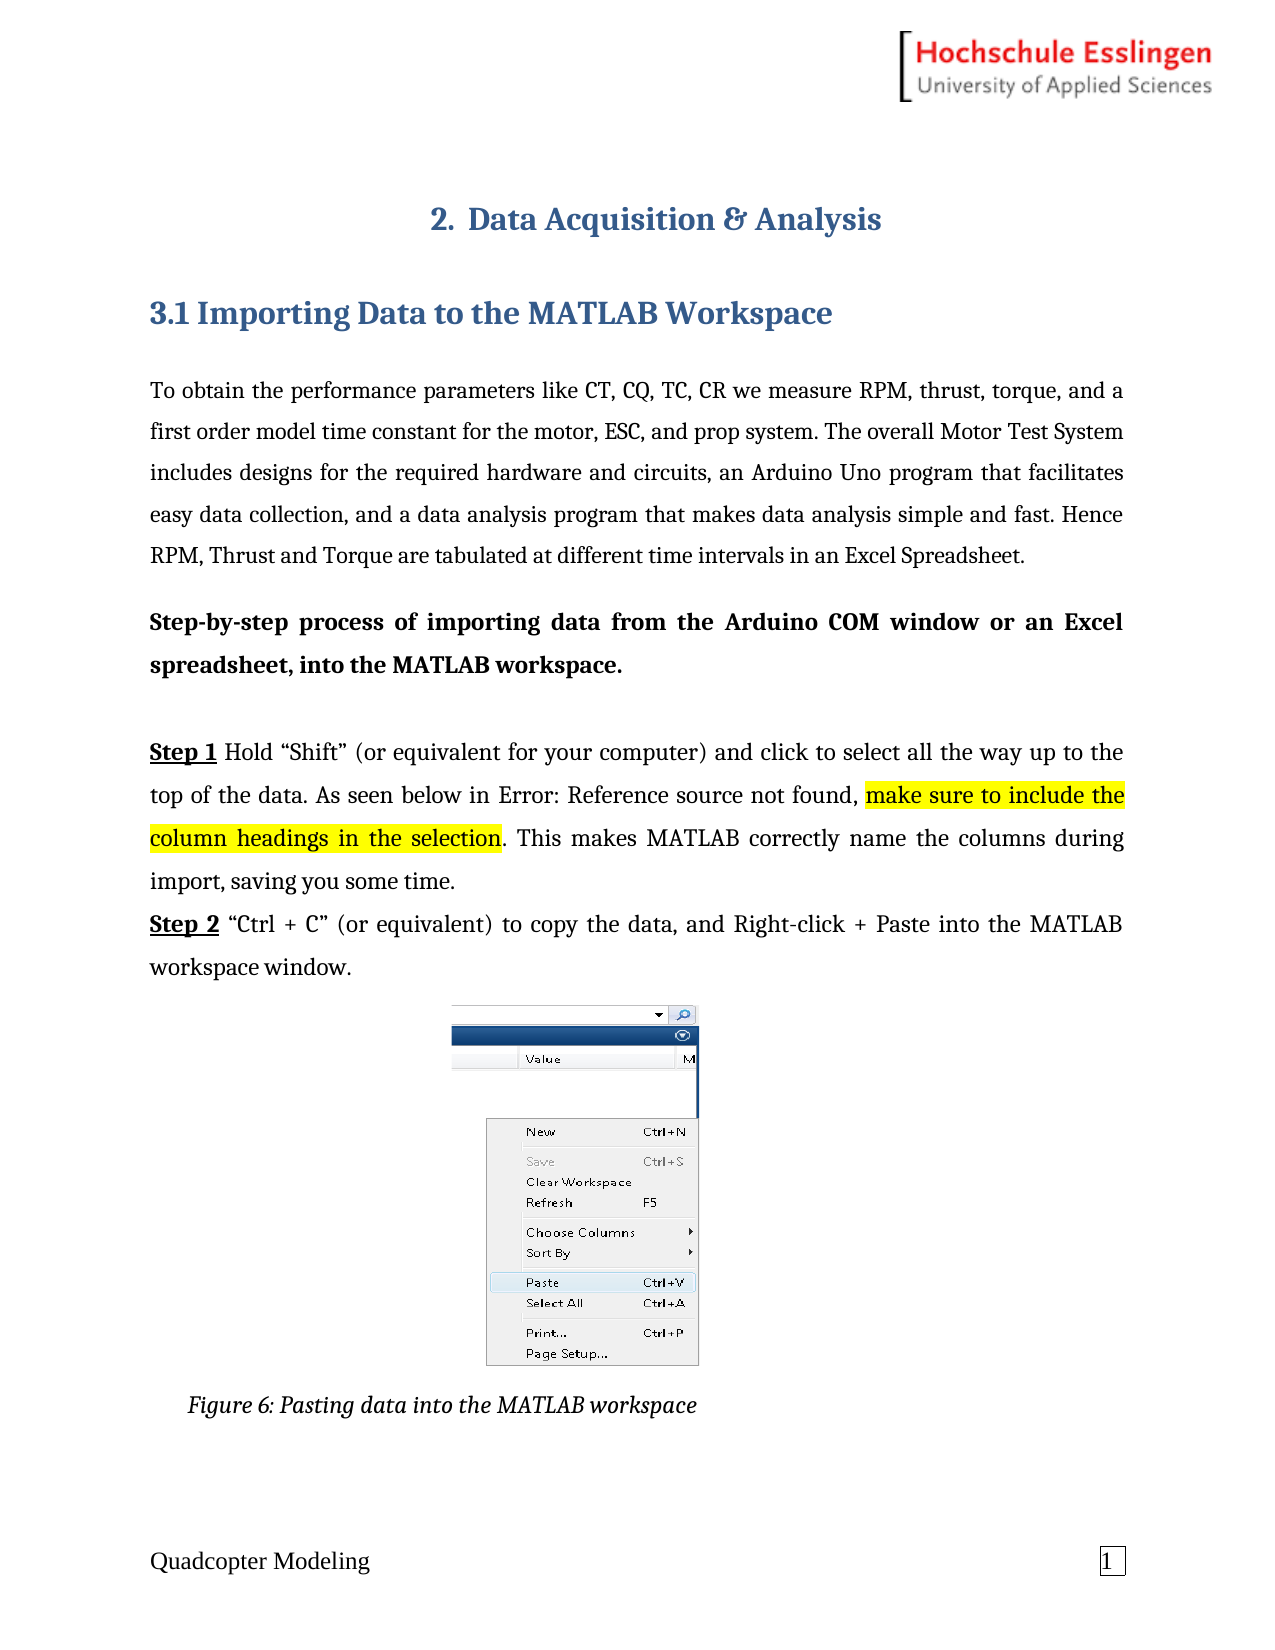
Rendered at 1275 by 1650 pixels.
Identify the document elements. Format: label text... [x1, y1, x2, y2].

text Step-by-step process of importing data from the Arduino COM window or an Excel spreadsheet, into the MATLAB workspace. [150, 608, 1125, 680]
text Step 2 “Ctrl + C” (or equivalent) to copy the data, and Right-click + Paste into the MATLAB workspace window. [150, 910, 1125, 982]
list Data Acquisition & Analysis [187, 200, 1125, 238]
picture [899, 31, 1212, 102]
text To obtain the performance parameters like CT, CQ, TC, CR we measure RPM, thrust, torque, and a first order model time constant for the motor, ESC, and prop system. The overall Motor Test System includes designs for the required hardware and circuits, an Arduino Uno program that facilitates easy data collection, and a data analysis program that makes data analysis simple and fast. Hence RPM, Thrust and Torque are tabulated at different time intervals in an Excel Spreadsheet. [150, 377, 1125, 569]
subtitle 3.1 Importing Data to the MATLAB Workspace [150, 294, 1125, 332]
picture [451, 1004, 700, 1366]
text Figure 6: Pasting data into the MATLAB workspace [187, 1391, 1125, 1420]
